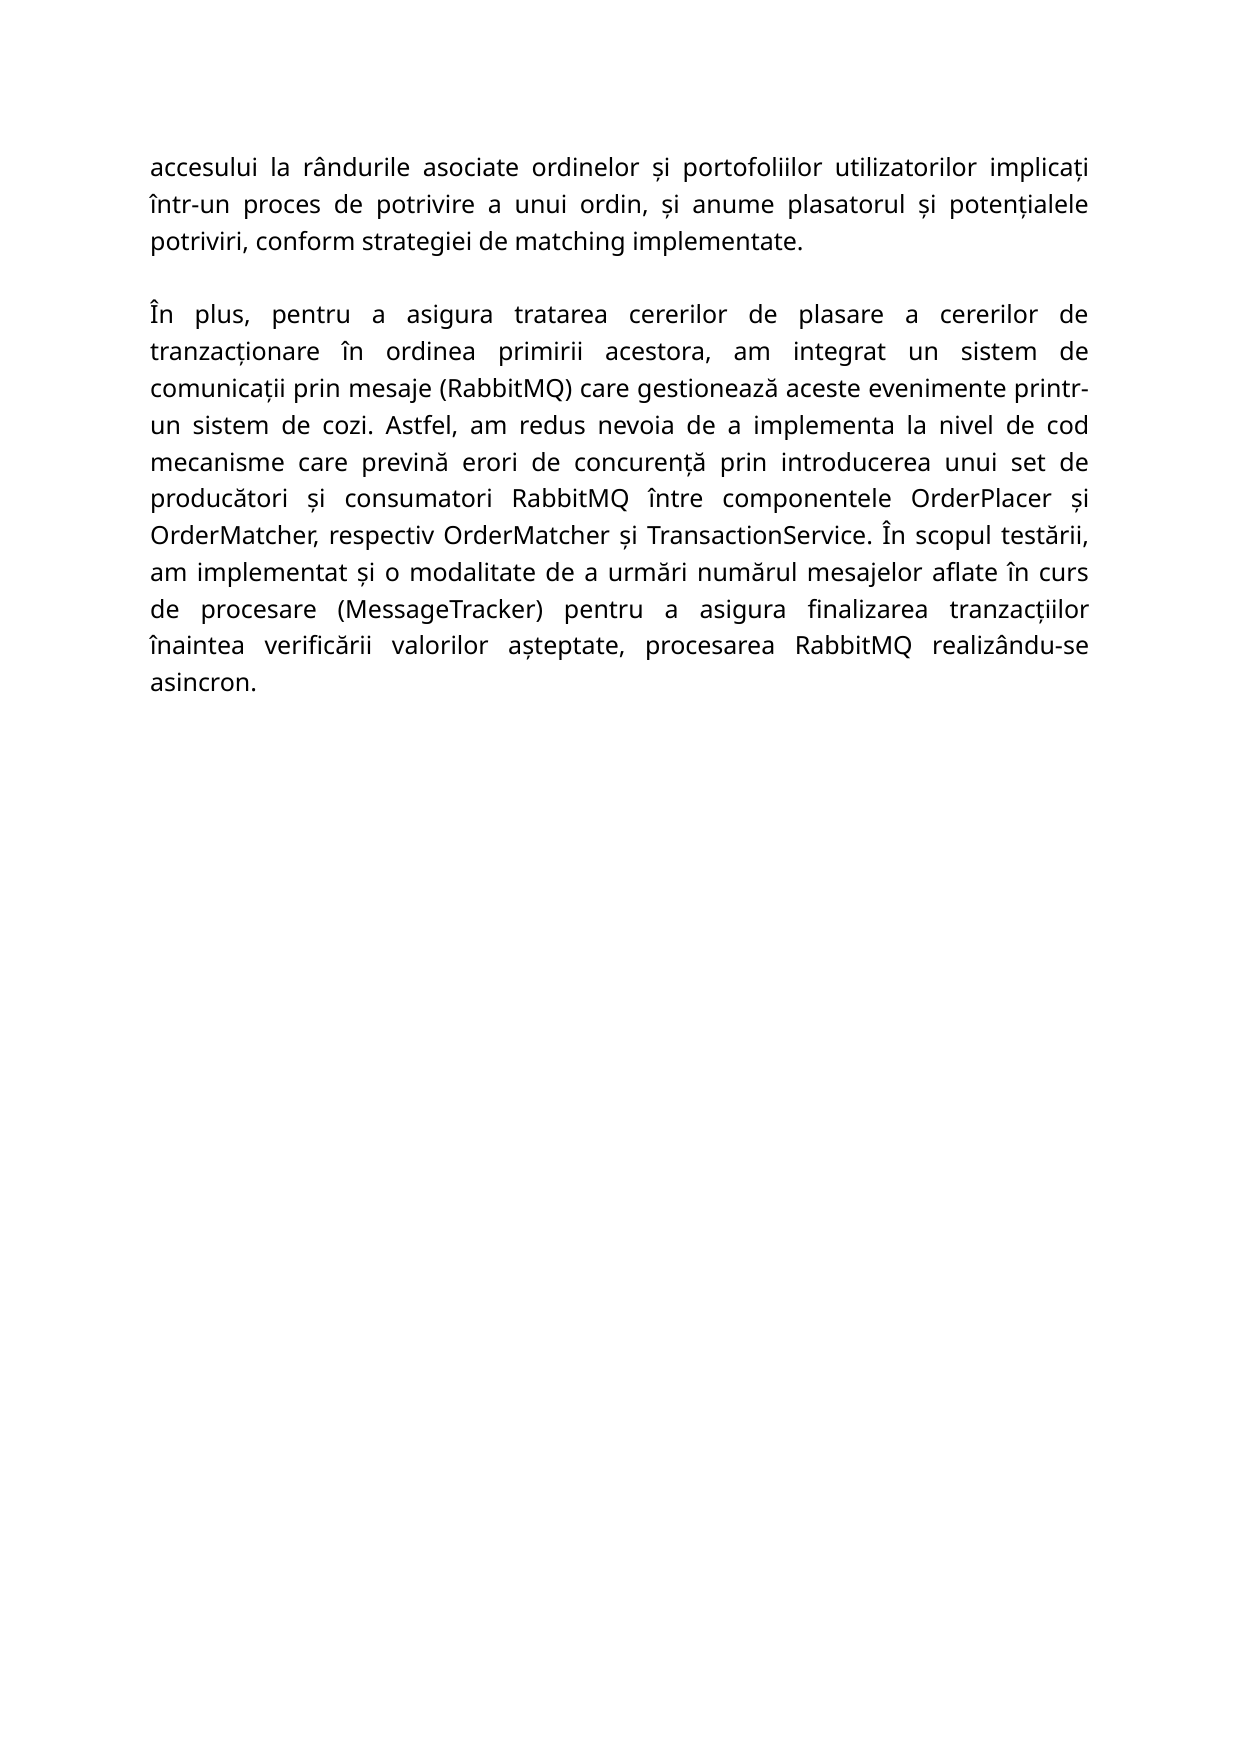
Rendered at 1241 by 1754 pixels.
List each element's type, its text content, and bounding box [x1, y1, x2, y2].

text În plus, pentru a asigura tratarea cererilor de plasare a cererilor de tranzacționare în ordinea primirii acestora, am integrat un sistem de comunicații prin mesaje (RabbitMQ) care gestionează aceste evenimente printr-un sistem de cozi. Astfel, am redus nevoia de a implementa la nivel de cod mecanisme care prevină erori de concurență prin introducerea unui set de producători și consumatori RabbitMQ între componentele OrderPlacer și OrderMatcher, respectiv OrderMatcher și TransactionService. În scopul testării, am implementat și o modalitate de a urmări numărul mesajelor aflate în curs de procesare (MessageTracker) pentru a asigura finalizarea tranzacțiilor înaintea verificării valorilor așteptate, procesarea RabbitMQ realizându-se asincron. [150, 297, 1090, 699]
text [150, 150, 1090, 258]
